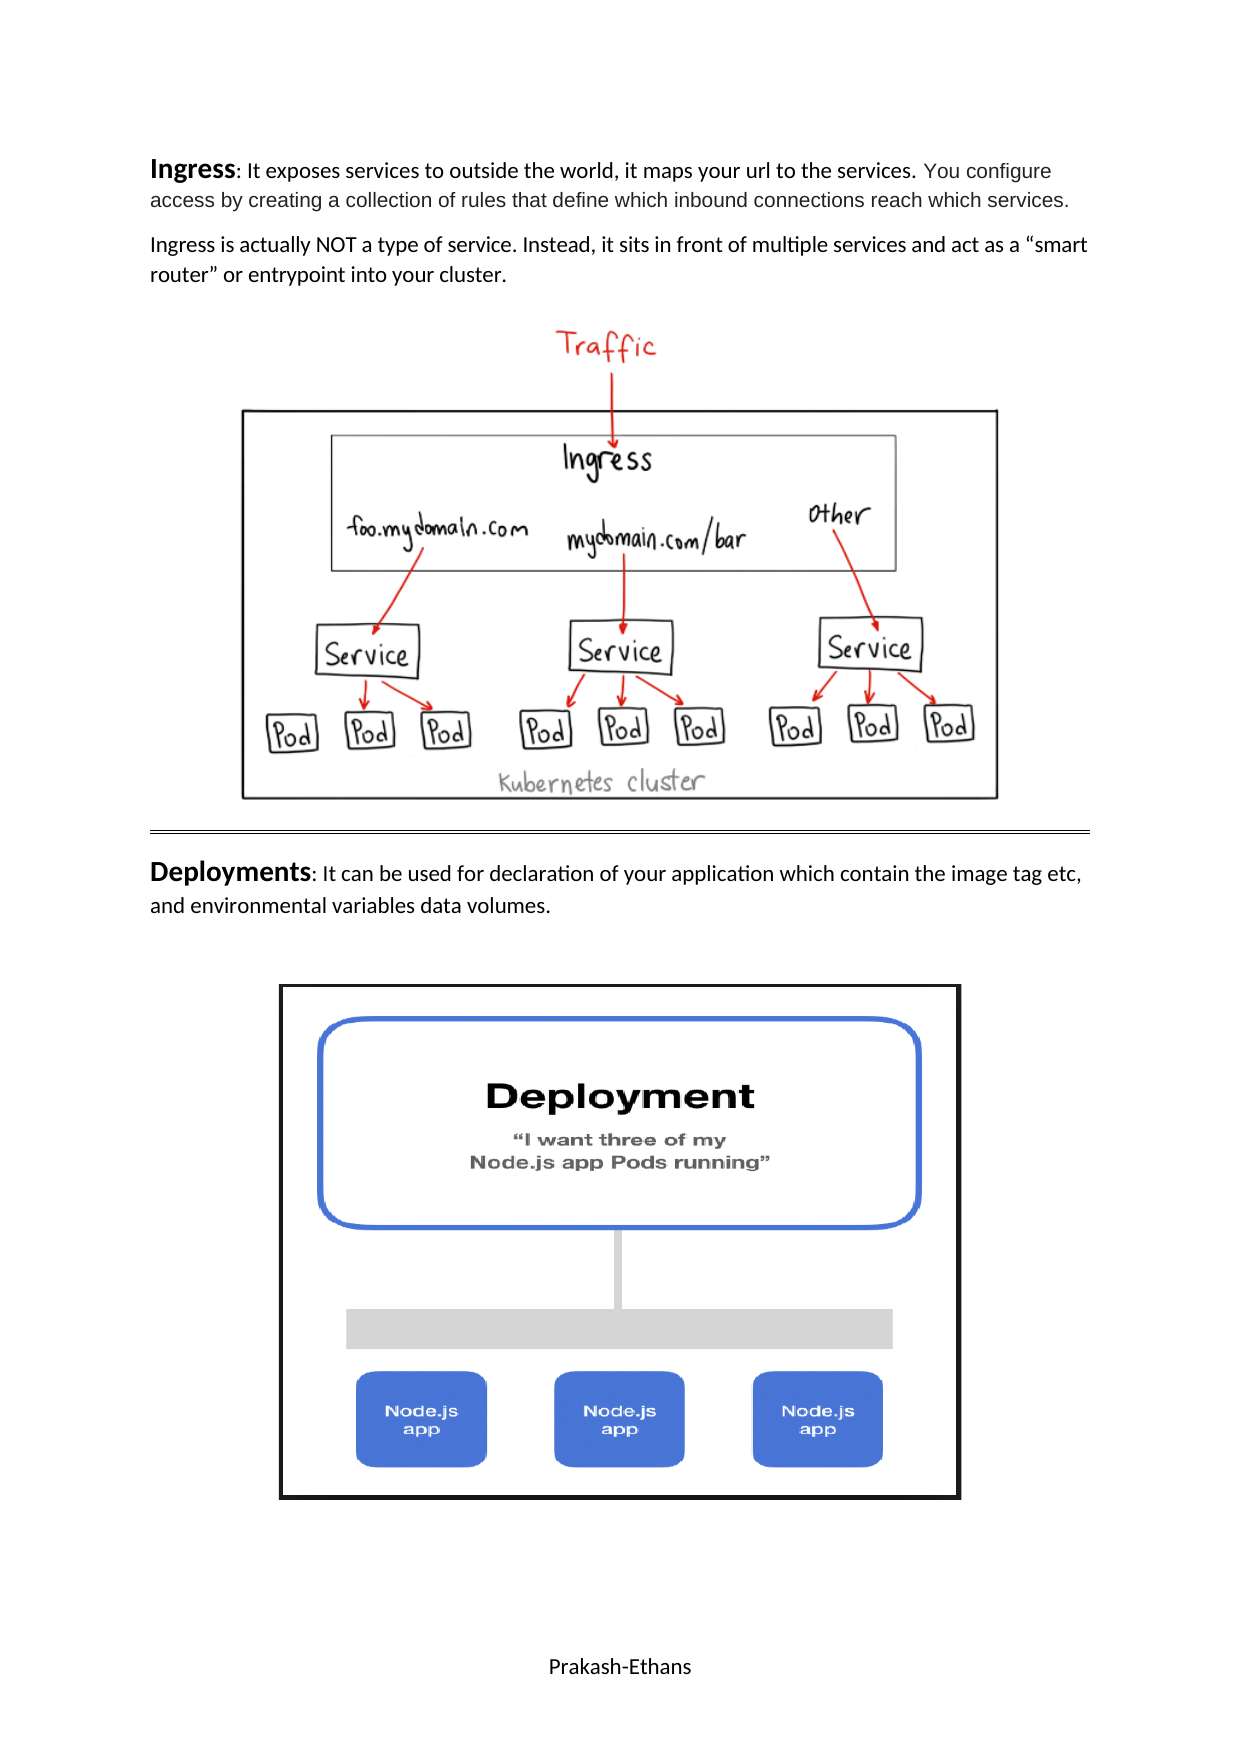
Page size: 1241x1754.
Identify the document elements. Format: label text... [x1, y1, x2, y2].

text Deployments: It can be used for declaration of your application which contain the image tag etc, and environmental variables data volumes. [150, 853, 1090, 919]
picture [278, 984, 962, 1500]
picture [197, 307, 1044, 828]
text Ingress: It exposes services to outside the world, it maps your url to the services. You configure access by creating a collection of rules that define which inbound connections reach which services. [150, 150, 1090, 211]
text Ingress is actually NOT a type of service. Instead, it sits in front of multiple services and act as a “smart router” or entrypoint into your cluster. [150, 230, 1090, 288]
